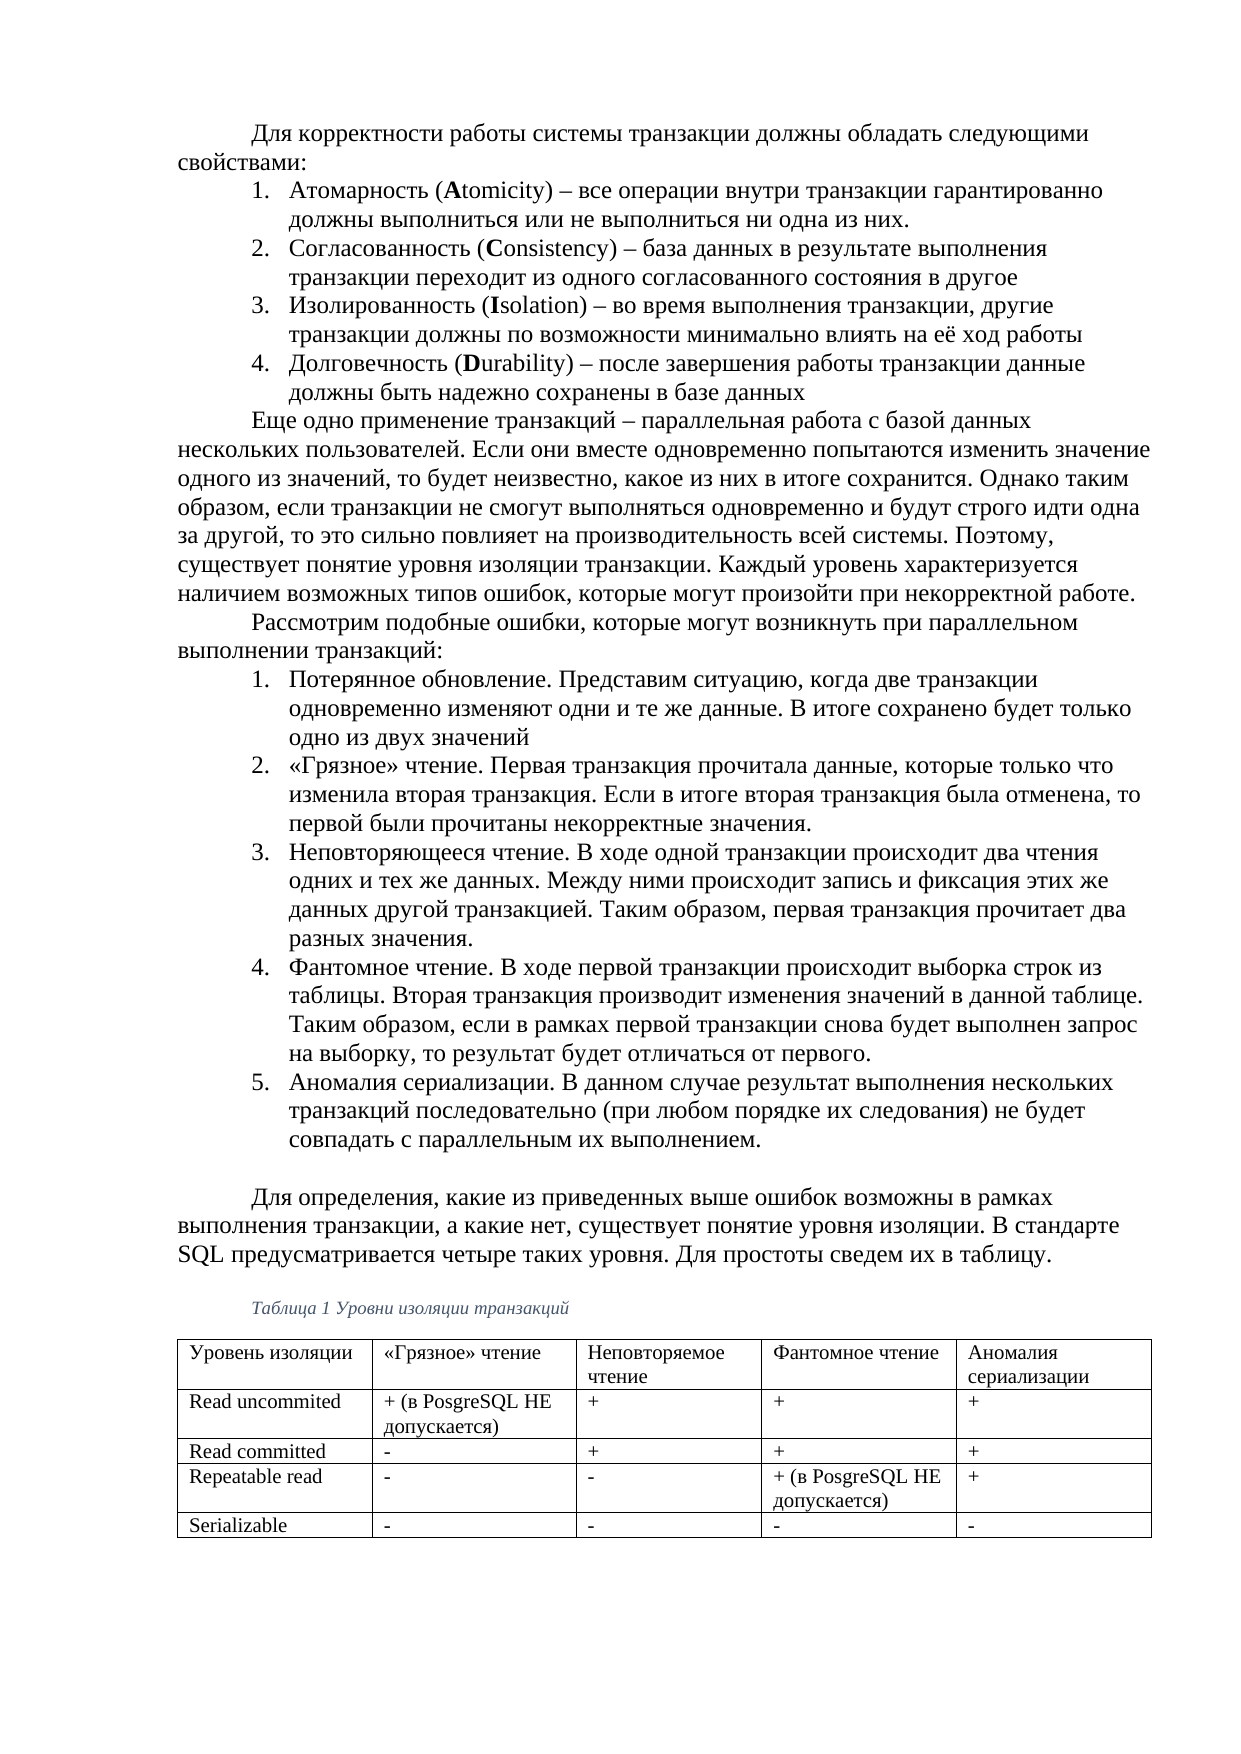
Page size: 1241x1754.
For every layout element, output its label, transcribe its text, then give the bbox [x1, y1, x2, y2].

text Для определения, какие из приведенных выше ошибок возможны в рамках выполнения транзакции, а какие нет, существует понятие уровня изоляции. В стандарте SQL предусматривается четыре таких уровня. Для простоты сведем их в таблицу. [177, 1182, 1152, 1268]
table_header «Грязное» чтение [373, 1340, 576, 1388]
table_cell + (в PosgreSQL НЕ допускается) [373, 1390, 576, 1438]
table_cell Repeatable read [178, 1464, 372, 1512]
list Изолированность (Isolation) – во время выполнения транзакции, другие транзакции должны по возможности минимально влиять на её ход работы [251, 291, 1152, 348]
list Неповторяющееся чтение. В ходе одной транзакции происходит два чтения одних и тех же данных. Между ними происходит запись и фиксация этих же данных другой транзакцией. Таким образом, первая транзакция прочитает два разных значения. [251, 837, 1152, 952]
list Атомарность (Atomicity) – все операции внутри транзакции гарантированно должны выполниться или не выполниться ни одна из них. [251, 176, 1152, 233]
table_cell - [373, 1439, 576, 1463]
table_cell Read committed [178, 1439, 372, 1463]
table_cell Serializable [178, 1513, 372, 1537]
table_cell - [957, 1513, 1151, 1537]
table_header Уровень изоляции [178, 1340, 372, 1388]
text Для корректности работы системы транзакции должны обладать следующими свойствами: [177, 118, 1152, 176]
table_cell + (в PosgreSQL НЕ допускается) [762, 1464, 956, 1512]
text Рассмотрим подобные ошибки, которые могут возникнуть при параллельном выполнении транзакций: [177, 607, 1152, 664]
table_cell - [577, 1513, 761, 1537]
list Долговечность (Durability) – после завершения работы транзакции данные должны быть надежно сохранены в базе данных [251, 348, 1152, 406]
table_cell - [762, 1513, 956, 1537]
table_header Фантомное чтение [762, 1340, 956, 1388]
table_cell + [762, 1390, 956, 1438]
table_cell Read uncommited [178, 1390, 372, 1438]
text Еще одно применение транзакций – параллельная работа с базой данных нескольких пользователей. Если они вместе одновременно попытаются изменить значение одного из значений, то будет неизвестно, какое из них в итоге сохранится. Однако таким образом, если транзакции не смогут выполняться одновременно и будут строго идти одна за другой, то это сильно повлияет на производительность всей системы. Поэтому, существует понятие уровня изоляции транзакции. Каждый уровень характеризуется наличием возможных типов ошибок, которые могут произойти при некорректной работе. [177, 406, 1152, 607]
list Аномалия сериализации. В данном случае результат выполнения нескольких транзакций последовательно (при любом порядке их следования) не будет совпадать с параллельным их выполнением. [251, 1067, 1152, 1153]
list Потерянное обновление. Представим ситуацию, когда две транзакции одновременно изменяют одни и те же данные. В итоге сохранено будет только одно из двух значений [251, 664, 1152, 751]
table_cell + [577, 1439, 761, 1463]
table_header Неповторяемое чтение [577, 1340, 761, 1388]
list Согласованность (Consistency) – база данных в результате выполнения транзакции переходит из одного согласованного состояния в другое [251, 233, 1152, 291]
table_cell + [577, 1390, 761, 1438]
table_cell + [762, 1439, 956, 1463]
table_cell - [577, 1464, 761, 1512]
table_cell - [373, 1513, 576, 1537]
list «Грязное» чтение. Первая транзакция прочитала данные, которые только что изменила вторая транзакция. Если в итоге вторая транзакция была отменена, то первой были прочитаны некорректные значения. [251, 751, 1152, 837]
table_header Аномалия сериализации [957, 1340, 1151, 1388]
table_cell + [957, 1439, 1151, 1463]
list Фантомное чтение. В ходе первой транзакции происходит выборка строк из таблицы. Вторая транзакция производит изменения значений в данной таблице. Таким образом, если в рамках первой транзакции снова будет выполнен запрос на выборку, то результат будет отличаться от первого. [251, 952, 1152, 1067]
table_cell - [373, 1464, 576, 1512]
table_cell + [957, 1390, 1151, 1438]
table_cell + [957, 1464, 1151, 1512]
